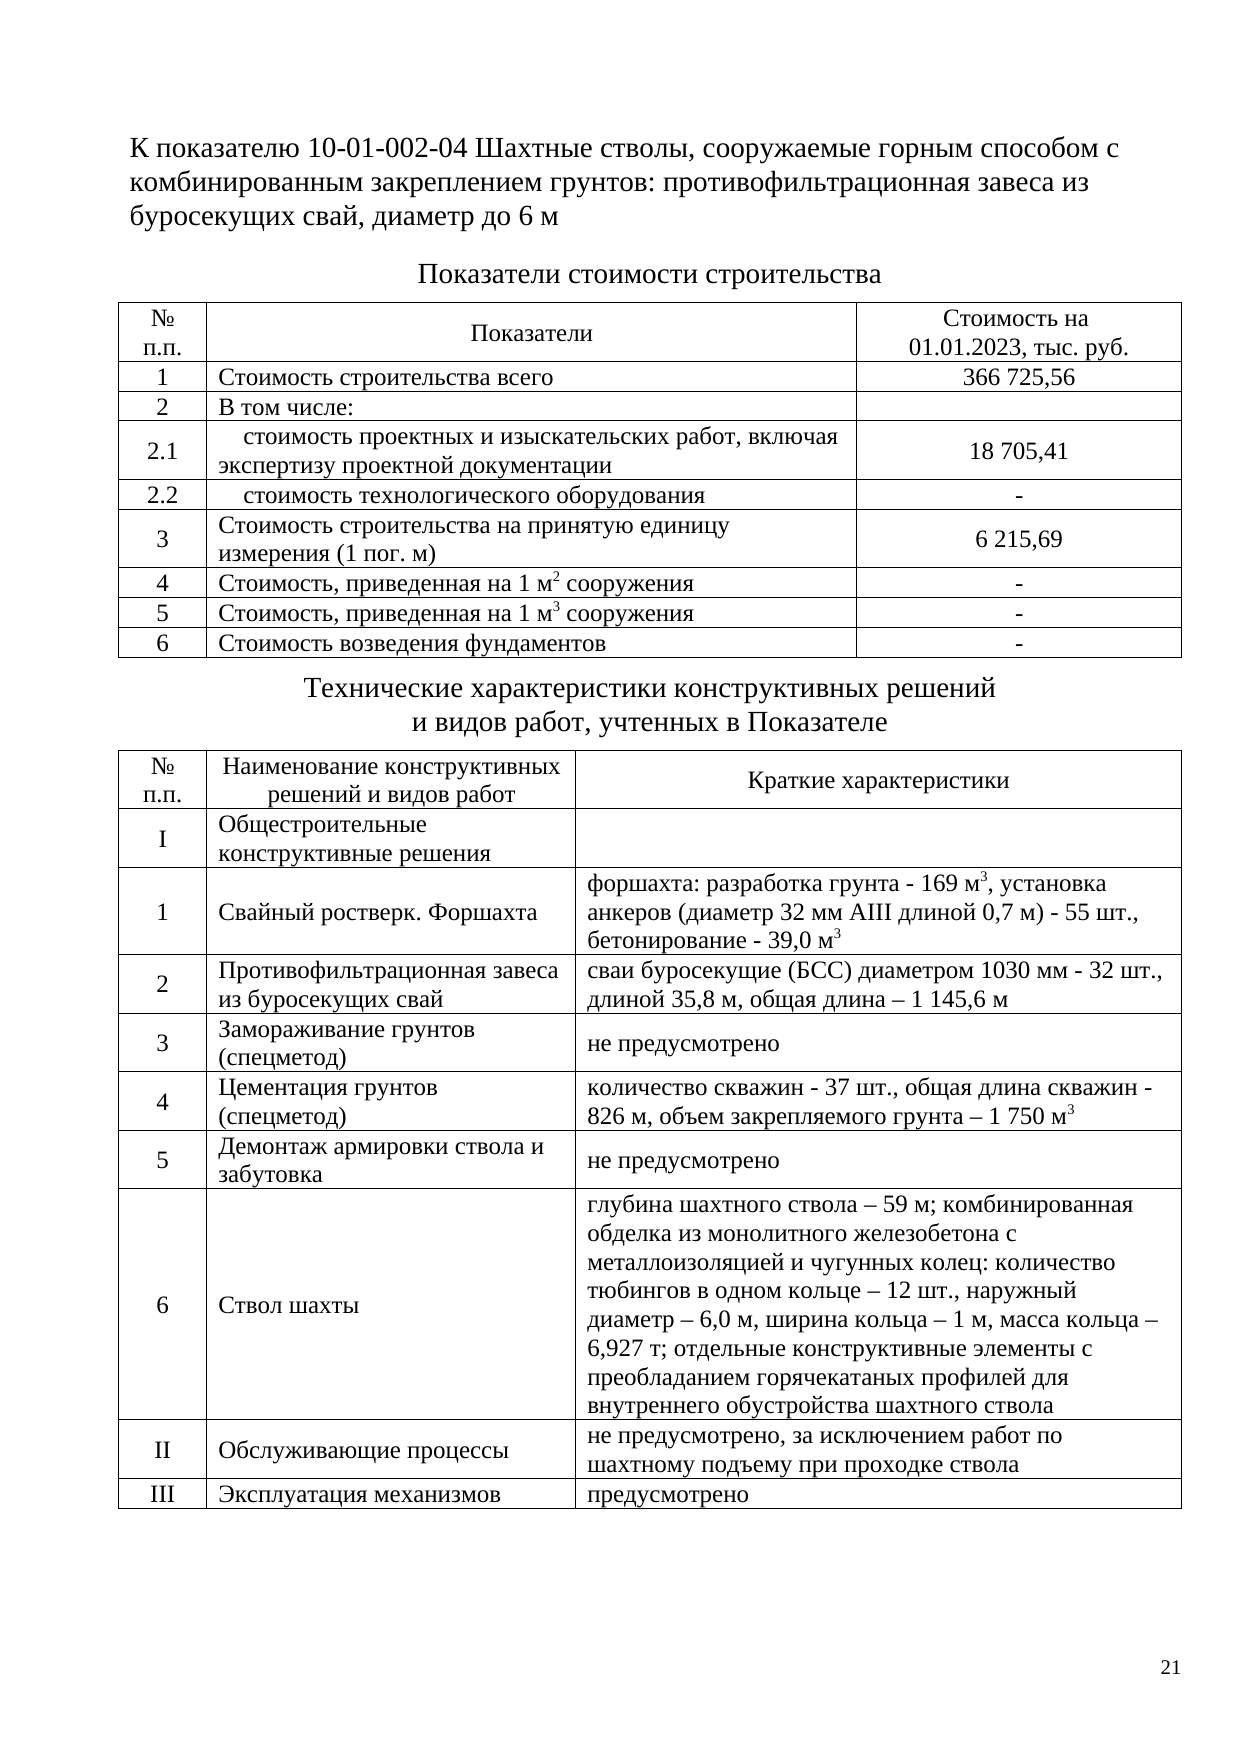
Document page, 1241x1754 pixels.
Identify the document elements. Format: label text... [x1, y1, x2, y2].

table_cell № п.п. [119, 303, 206, 361]
table_cell Наименование конструктивных решений и видов работ [207, 751, 575, 808]
table_cell Стоимость, приведенная на 1 м3 сооружения [207, 598, 856, 627]
table_cell не предусмотрено [576, 1131, 1181, 1188]
table_cell Свайный ростверк. Форшахта [207, 868, 575, 954]
table_cell Стоимость строительства на принятую единицу измерения (1 пог. м) [207, 510, 856, 567]
table_cell - [857, 568, 1181, 597]
table_cell 5 [119, 1131, 206, 1188]
table_cell форшахта: разработка грунта - 169 м3, установка анкеров (диаметр 32 мм АIII длиной 0,7 м) - 55 шт., бетонирование - 39,0 м3 [576, 868, 1181, 954]
table_cell Ствол шахты [207, 1189, 575, 1419]
table_cell 2 [119, 392, 206, 420]
table_cell 6 215,69 [857, 510, 1181, 567]
table_cell Цементация грунтов (спецметод) [207, 1072, 575, 1130]
table_cell 4 [119, 1072, 206, 1130]
table_cell Показатели [207, 303, 856, 361]
table_cell 6 [119, 628, 206, 657]
table_cell 2 [119, 955, 206, 1013]
table_cell 1 [119, 868, 206, 954]
table_cell Технические характеристики конструктивных решений и видов работ, учтенных в Показателе [118, 658, 1181, 750]
table_cell 4 [119, 568, 206, 597]
table_cell 18 705,41 [857, 421, 1181, 479]
table_cell [857, 392, 1181, 420]
table_cell - [857, 598, 1181, 627]
table_cell не предусмотрено [576, 1014, 1181, 1071]
table_cell - [857, 628, 1181, 657]
table_cell 5 [119, 598, 206, 627]
table_cell - [857, 480, 1181, 509]
table_cell количество скважин - 37 шт., общая длина скважин - 826 м, объем закрепляемого грунта – 1 750 м3 [576, 1072, 1181, 1130]
table_cell 3 [119, 1014, 206, 1071]
table_cell стоимость технологического оборудования [207, 480, 856, 509]
table_cell II [119, 1420, 206, 1478]
table_cell 6 [119, 1189, 206, 1419]
table_cell 366 725,56 [857, 362, 1181, 391]
table_cell предусмотрено [576, 1479, 1181, 1508]
table_cell 2.1 [119, 421, 206, 479]
table_cell 1 [119, 362, 206, 391]
table_cell Эксплуатация механизмов [207, 1479, 575, 1508]
table_cell сваи буросекущие (БСС) диаметром 1030 мм - 32 шт., длиной 35,8 м, общая длина – 1 145,6 м [576, 955, 1181, 1013]
table_cell Показатели стоимости строительства [118, 244, 1181, 302]
table_cell I [119, 809, 206, 867]
table_cell не предусмотрено, за исключением работ по шахтному подъему при проходке ствола [576, 1420, 1181, 1478]
table_cell 3 [119, 510, 206, 567]
table_cell Замораживание грунтов (спецметод) [207, 1014, 575, 1071]
table_cell глубина шахтного ствола – 59 м; комбинированная обделка из монолитного железобетона с металлоизоляцией и чугунных колец: количество тюбингов в одном кольце – 12 шт., наружный диаметр – 6,0 м, ширина кольца – 1 м, масса кольца – 6,927 т; отдельные конструктивные элементы с преобладанием горячекатаных профилей для внутреннего обустройства шахтного ствола [576, 1189, 1181, 1419]
table_cell № п.п. [119, 751, 206, 808]
table_cell стоимость проектных и изыскательских работ, включая экспертизу проектной документации [207, 421, 856, 479]
table_cell Стоимость на 01.01.2023, тыс. руб. [857, 303, 1181, 361]
table_cell [576, 809, 1181, 867]
table_cell Обслуживающие процессы [207, 1420, 575, 1478]
table_cell Стоимость строительства всего [207, 362, 856, 391]
table_cell В том числе: [207, 392, 856, 420]
table_cell Демонтаж армировки ствола и забутовка [207, 1131, 575, 1188]
table_cell Краткие характеристики [576, 751, 1181, 808]
table_cell III [119, 1479, 206, 1508]
table_cell Противофильтрационная завеса из буросекущих свай [207, 955, 575, 1013]
table_cell Стоимость, приведенная на 1 м2 сооружения [207, 568, 856, 597]
table_cell 2.2 [119, 480, 206, 509]
table_header К показателю 10-01-002-04 Шахтные стволы, сооружаемые горным способом с комбинированным закреплением грунтов: противофильтрационная завеса из буросекущих свай, диаметр до 6 м [118, 118, 1181, 244]
table_cell Общестроительные конструктивные решения [207, 809, 575, 867]
table_cell Стоимость возведения фундаментов [207, 628, 856, 657]
